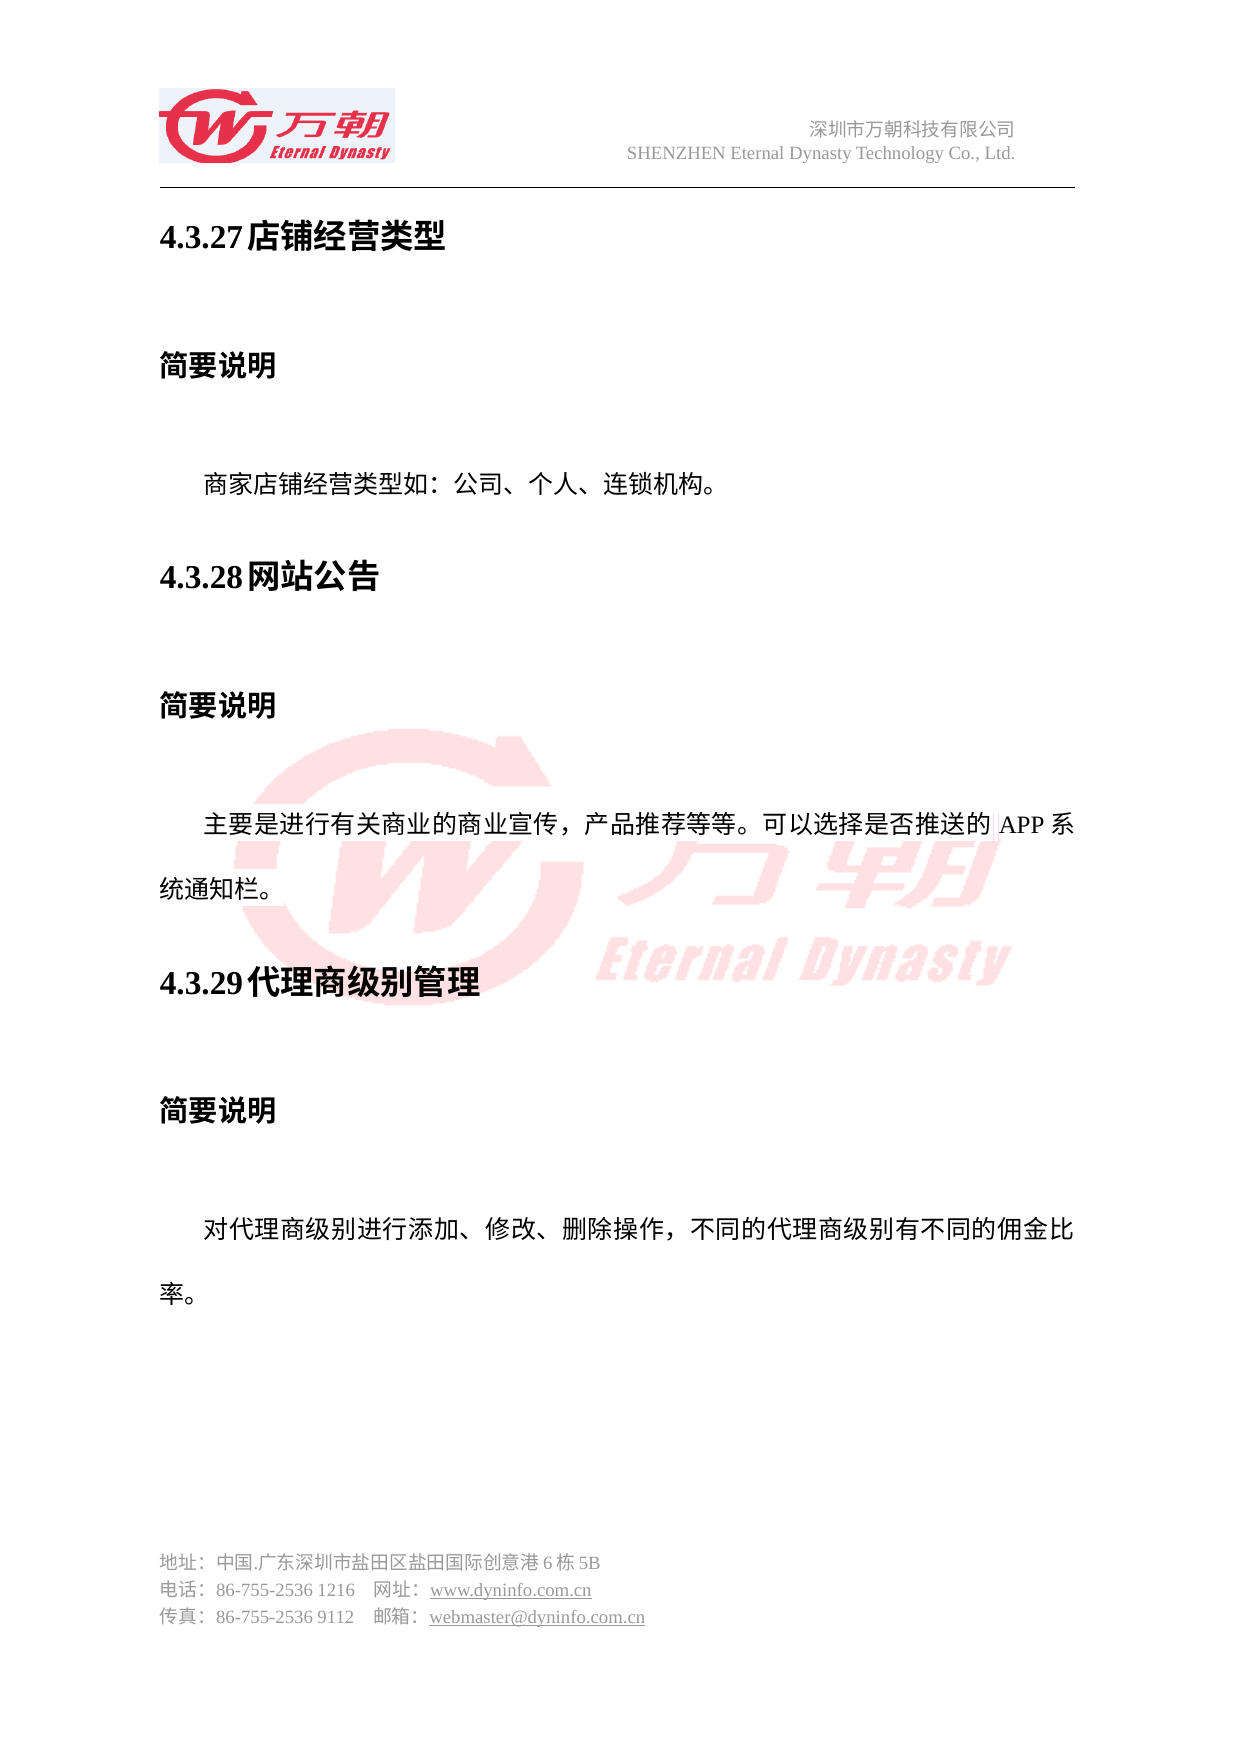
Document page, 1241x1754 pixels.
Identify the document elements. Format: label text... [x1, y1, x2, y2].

text 商家店铺经营类型如：公司、个人、连锁机构。 [159, 450, 1075, 515]
subtitle 简要说明 [159, 1076, 1075, 1141]
subtitle 代理商级别管理 [159, 947, 1075, 1012]
text 主要是进行有关商业的商业宣传，产品推荐等等。可以选择是否推送的APP系统通知栏。 [159, 790, 1075, 920]
text 对代理商级别进行添加、修改、删除操作，不同的代理商级别有不同的佣金比率。 [159, 1195, 1075, 1325]
subtitle 网站公告 [159, 542, 1075, 607]
subtitle 简要说明 [159, 331, 1075, 396]
subtitle 简要说明 [159, 671, 1075, 736]
picture [159, 88, 395, 163]
subtitle 店铺经营类型 [159, 202, 1075, 267]
